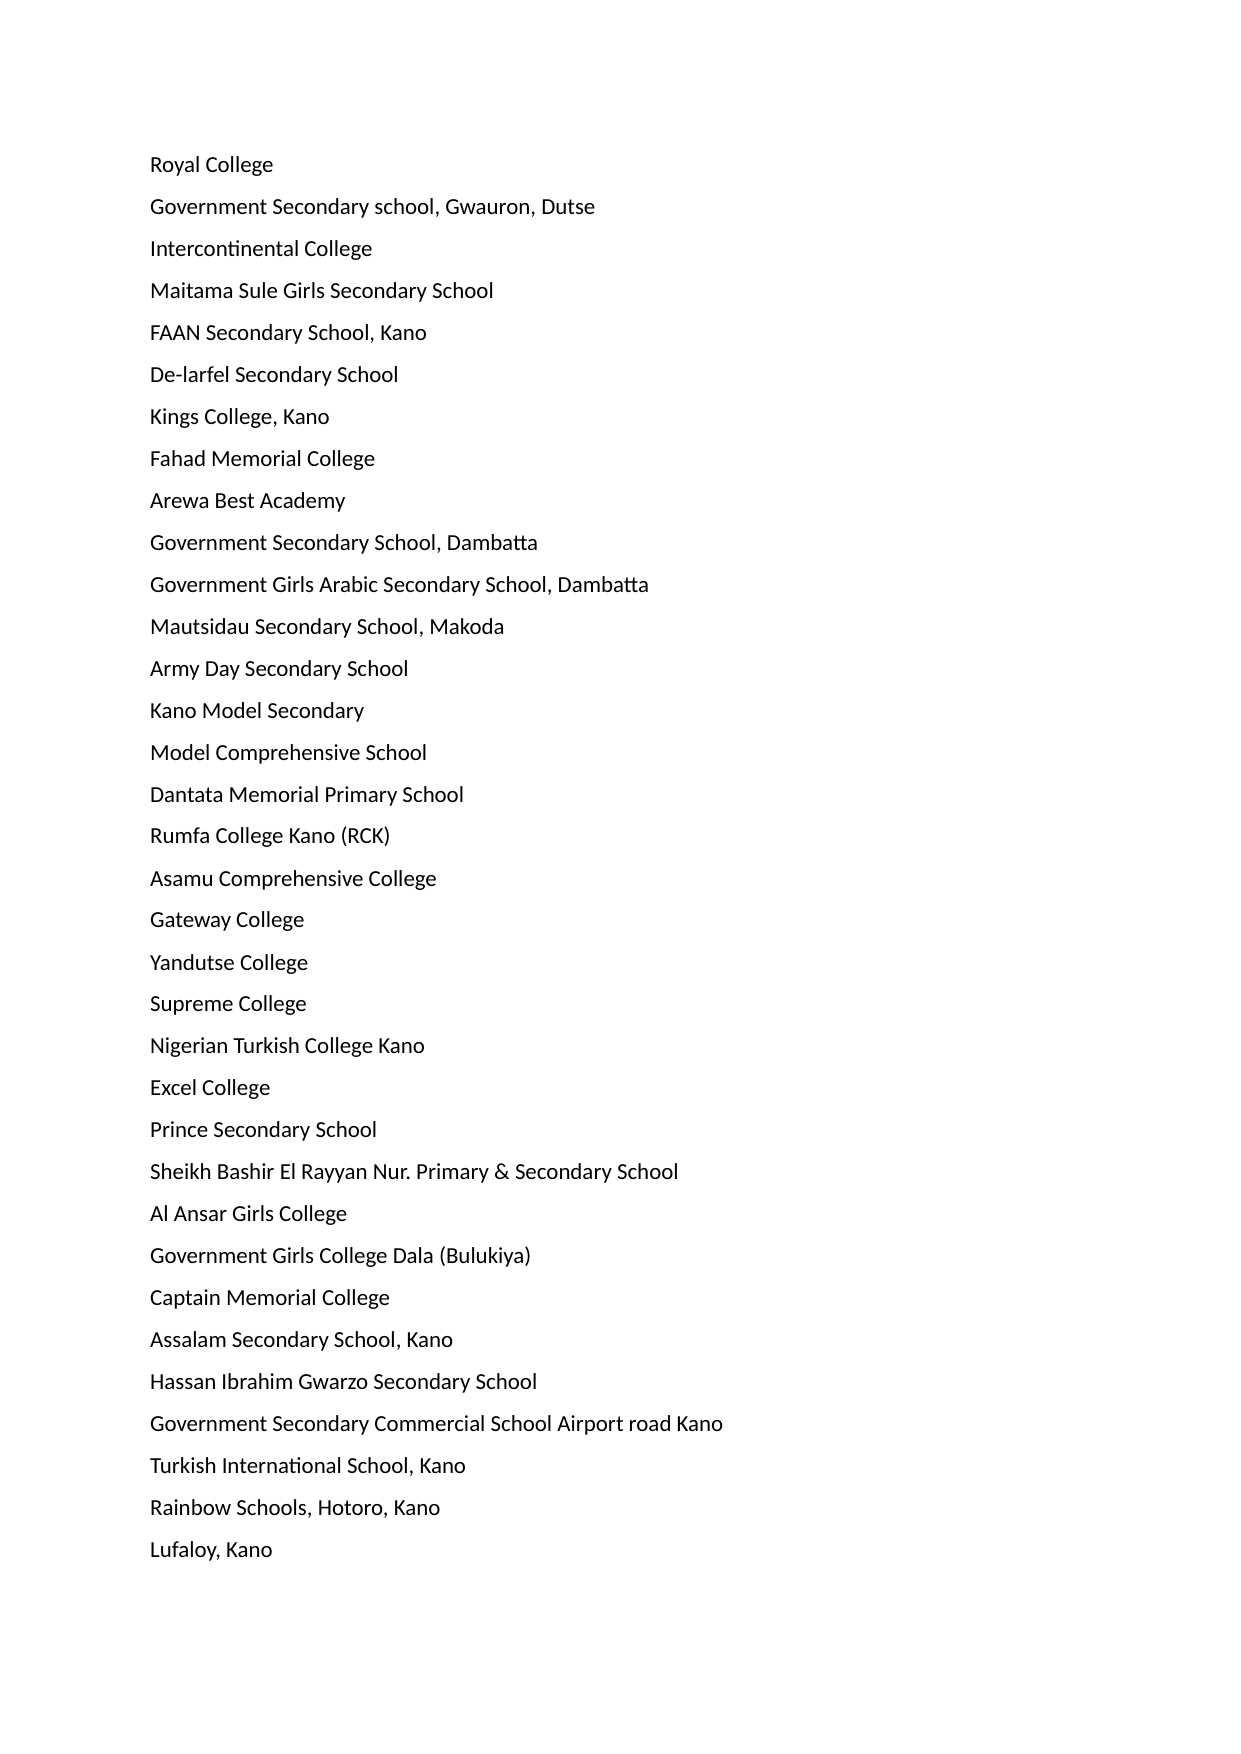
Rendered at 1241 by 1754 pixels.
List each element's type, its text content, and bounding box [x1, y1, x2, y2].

text Dantata Memorial Primary School [150, 780, 1090, 808]
text Rainbow Schools, Hotoro, Kano [150, 1493, 1090, 1521]
text Model Comprehensive School [150, 738, 1090, 766]
text Government Secondary Commercial School Airport road Kano [150, 1409, 1090, 1437]
text Hassan Ibrahim Gwarzo Secondary School [150, 1367, 1090, 1395]
text Royal College [150, 150, 1090, 178]
text Mautsidau Secondary School, Makoda [150, 612, 1090, 640]
text Supreme College [150, 989, 1090, 1018]
text Gateway College [150, 906, 1090, 934]
text Rumfa College Kano (RCK) [150, 822, 1090, 850]
text Captain Memorial College [150, 1283, 1090, 1311]
text Turkish International School, Kano [150, 1451, 1090, 1479]
text Maitama Sule Girls Secondary School [150, 276, 1090, 304]
text Nigerian Turkish College Kano [150, 1032, 1090, 1059]
text Asamu Comprehensive College [150, 864, 1090, 892]
text Intercontinental College [150, 234, 1090, 262]
text FAAN Secondary School, Kano [150, 318, 1090, 346]
text Government Secondary School, Dambatta [150, 528, 1090, 556]
text Government Girls College Dala (Bulukiya) [150, 1241, 1090, 1269]
text Excel College [150, 1073, 1090, 1102]
text Army Day Secondary School [150, 654, 1090, 682]
text Lufaloy, Kano [150, 1535, 1090, 1563]
text Government Secondary school, Gwauron, Dutse [150, 192, 1090, 220]
text Government Girls Arabic Secondary School, Dambatta [150, 570, 1090, 598]
text De-larfel Secondary School [150, 360, 1090, 388]
text Prince Secondary School [150, 1116, 1090, 1143]
text Fahad Memorial College [150, 444, 1090, 472]
text Yandutse College [150, 948, 1090, 976]
text Kings College, Kano [150, 402, 1090, 430]
text Kano Model Secondary [150, 696, 1090, 724]
text Al Ansar Girls College [150, 1199, 1090, 1227]
text Assalam Secondary School, Kano [150, 1325, 1090, 1353]
text Arewa Best Academy [150, 486, 1090, 514]
text Sheikh Bashir El Rayyan Nur. Primary & Secondary School [150, 1157, 1090, 1186]
